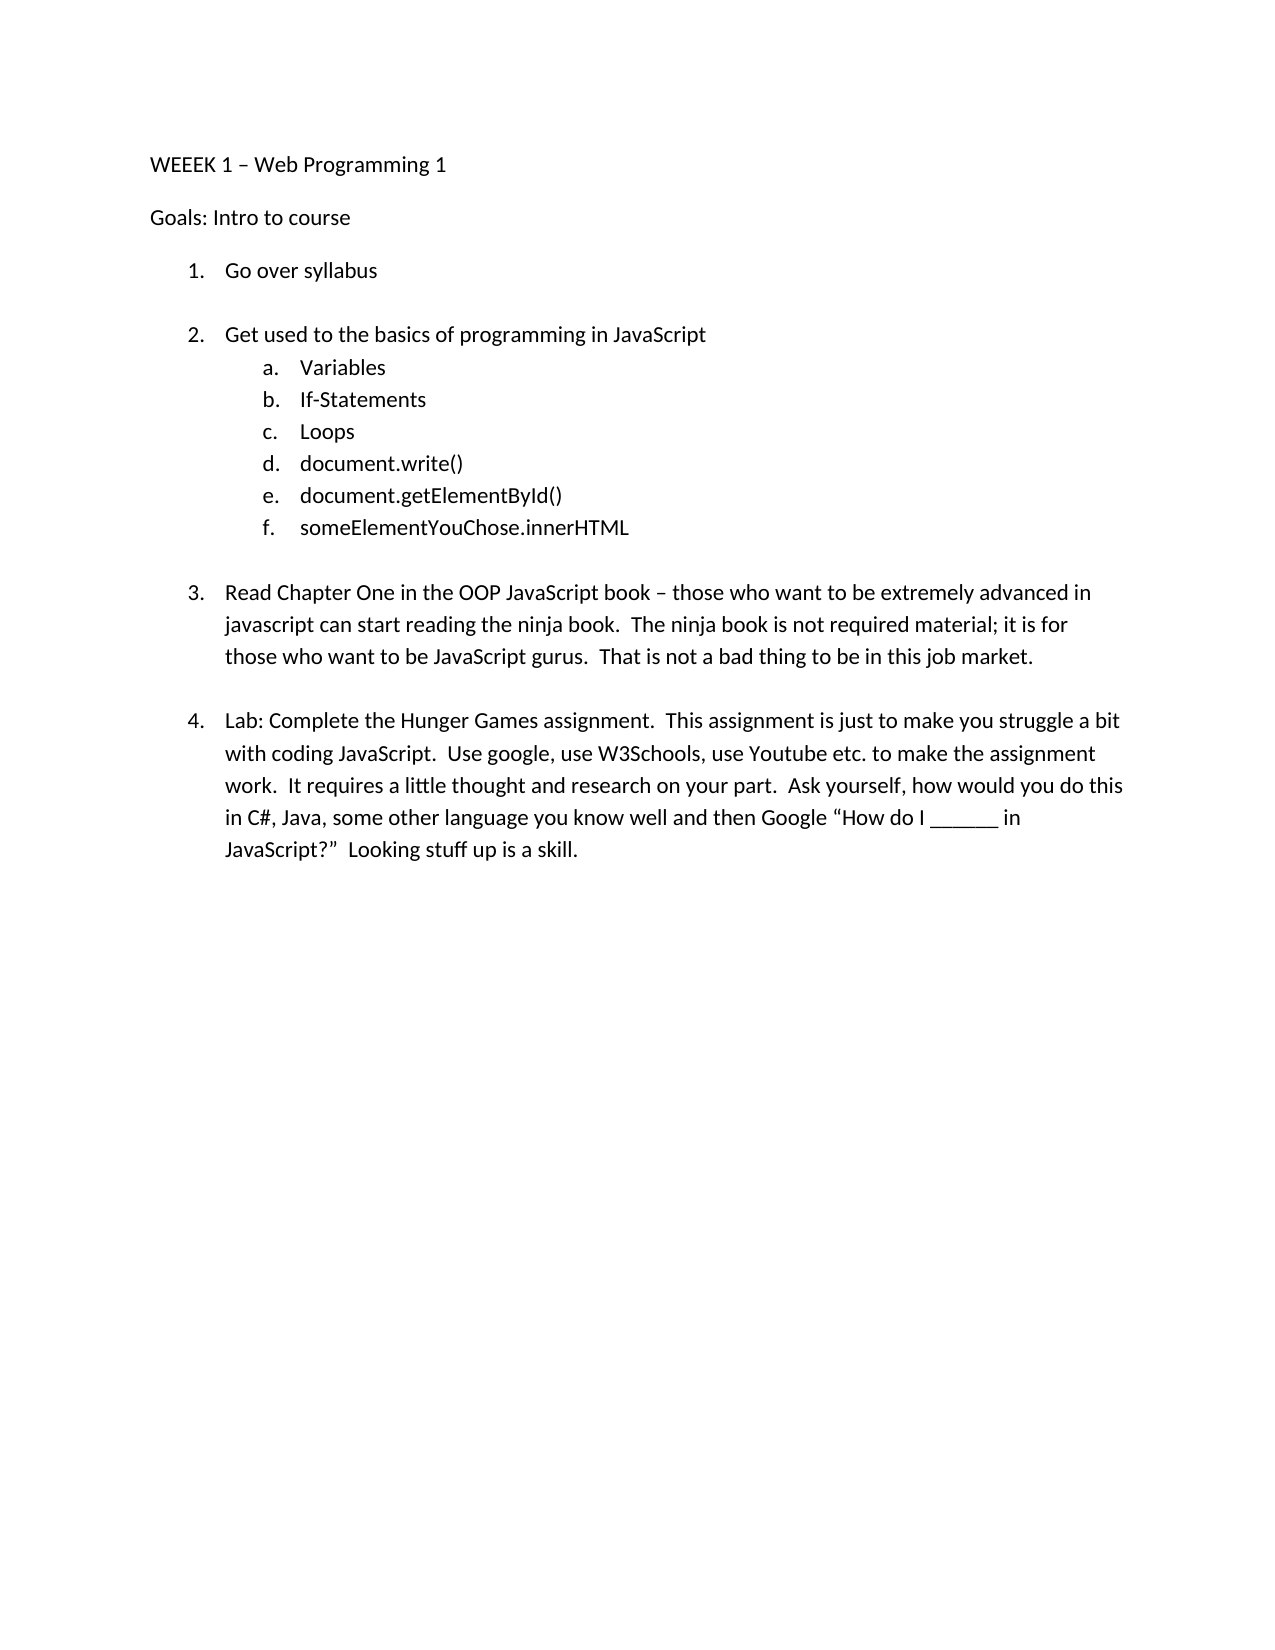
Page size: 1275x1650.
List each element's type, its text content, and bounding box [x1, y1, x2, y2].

text Goals: Intro to course [150, 203, 1125, 231]
list Read Chapter One in the OOP JavaScript book – those who want to be extremely advanced in javascript can start reading the ninja book. The ninja book is not required material; it is for those who want to be JavaScript gurus. That is not a bad thing to be in this job market. [187, 578, 1125, 670]
text WEEEK 1 – Web Programming 1 [150, 150, 1125, 178]
list Get used to the basics of programming in JavaScript [187, 320, 1125, 348]
list Variables [262, 353, 1125, 381]
list someElementYouChose.innerHTML [262, 513, 1125, 542]
list document.write() [262, 449, 1125, 477]
list document.getElementById() [262, 481, 1125, 509]
list Go over syllabus [187, 256, 1125, 284]
list If-Statements [262, 385, 1125, 413]
list Lab: Complete the Hunger Games assignment. This assignment is just to make you struggle a bit with coding JavaScript. Use google, use W3Schools, use Youtube etc. to make the assignment work. It requires a little thought and research on your part. Ask yourself, how would you do this in C#, Java, some other language you know well and then Google “How do I ______ in JavaScript?” Looking stuff up is a skill. [187, 707, 1125, 863]
list Loops [262, 417, 1125, 445]
